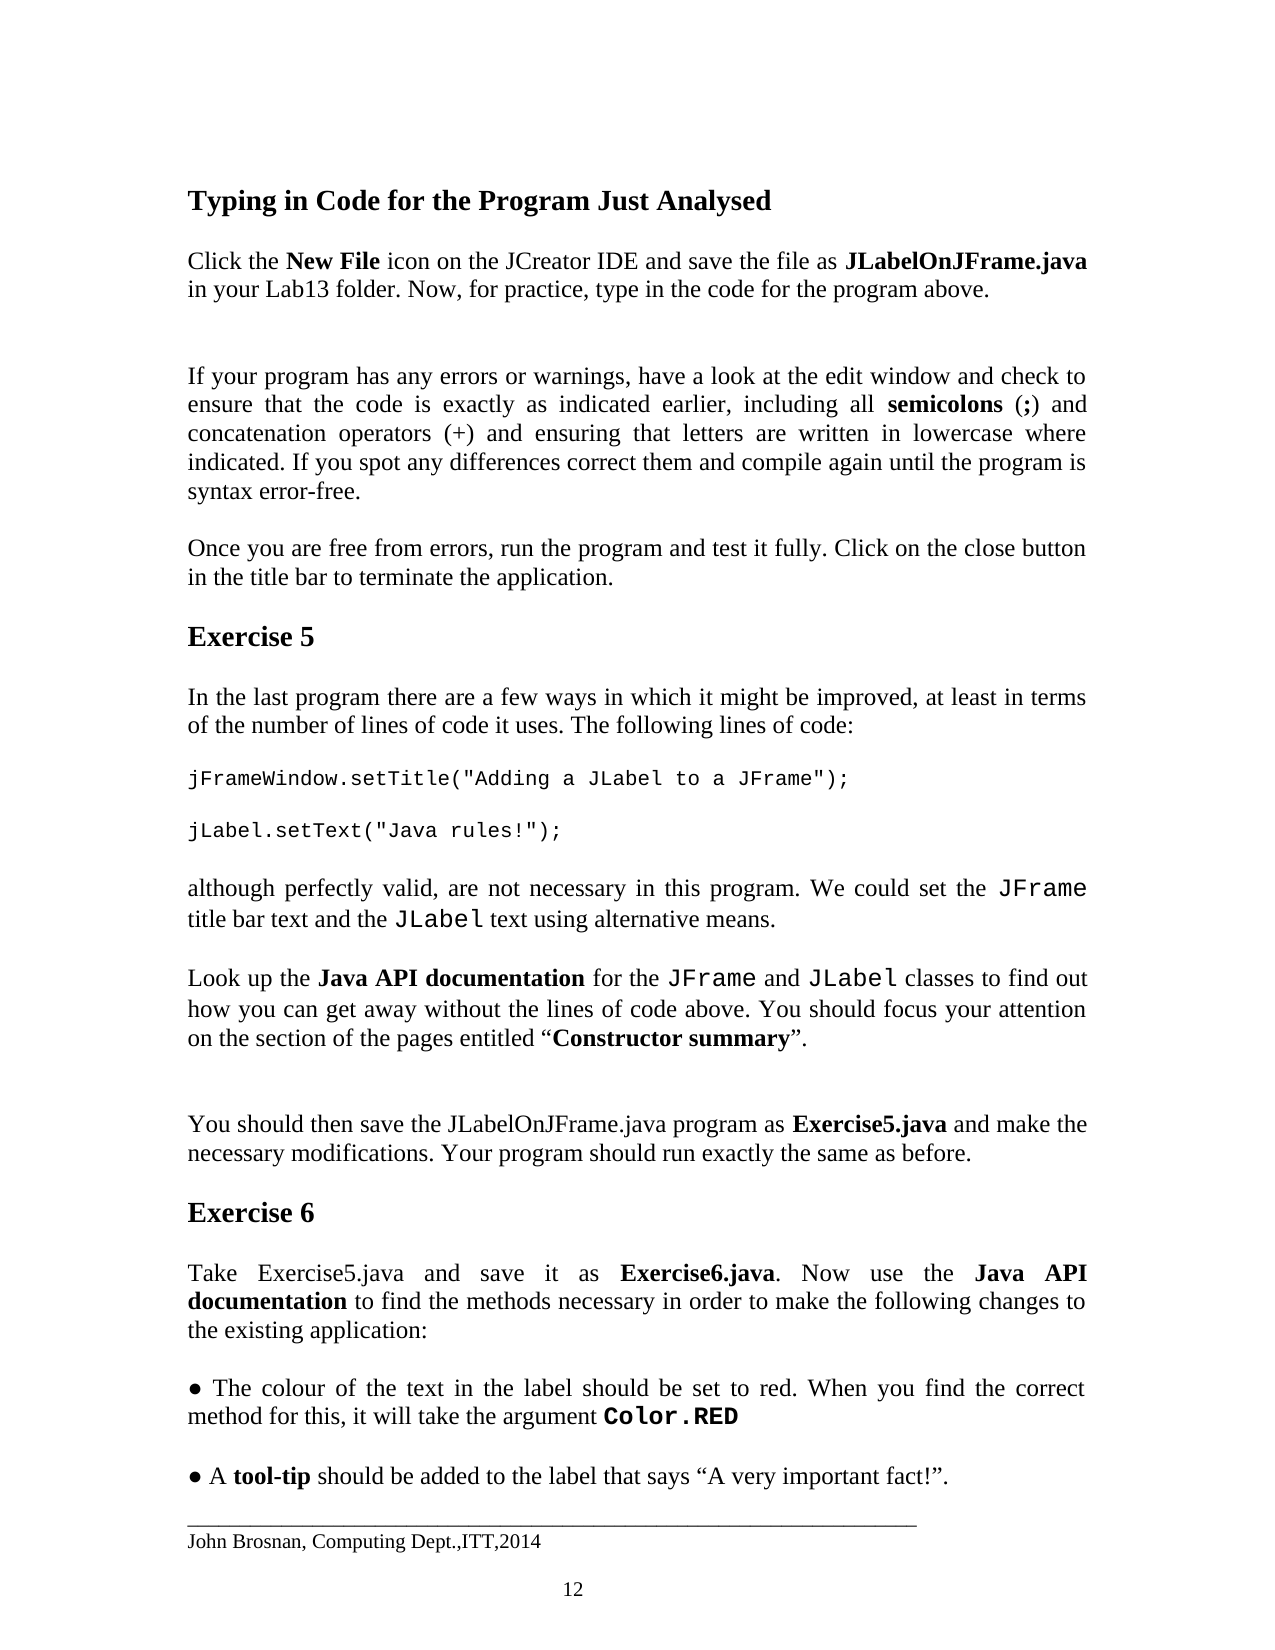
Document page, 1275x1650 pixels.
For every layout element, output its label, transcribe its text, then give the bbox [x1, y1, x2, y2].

text In the last program there are a few ways in which it might be improved, at least in terms of the number of lines of code it uses. The following lines of code: [187, 682, 1087, 739]
text Exercise 6 [187, 1195, 1087, 1229]
text although perfectly valid, are not necessary in this program. We could set the JFrame title bar text and the JLabel text using alternative means. [187, 873, 1087, 934]
text jLabel.setText("Java rules!"); [187, 821, 1087, 844]
text ● A tool-tip should be added to the label that says “A very important fact!”. [187, 1461, 1087, 1490]
text jFrameWindow.setTitle("Adding a JLabel to a JFrame"); [187, 768, 1087, 792]
text Look up the Java API documentation for the JFrame and JLabel classes to find out how you can get away without the lines of code above. You should focus your attention on the section of the pages entitled “Constructor summary”. [187, 963, 1087, 1052]
text Exercise 5 [187, 619, 1087, 653]
text ● The colour of the text in the label should be set to red. When you find the correct method for this, it will take the argument Color.RED [187, 1373, 1087, 1432]
text Once you are free from errors, run the program and test it fully. Click on the close button in the title bar to terminate the application. [187, 533, 1087, 591]
text Take Exercise5.java and save it as Exercise6.java. Now use the Java API documentation to find the methods necessary in order to make the following changes to the existing application: [187, 1258, 1087, 1344]
text If your program has any errors or warnings, have a look at the edit window and check to ensure that the code is exactly as indicated earlier, including all semicolons (;) and concatenation operators (+) and ensuring that letters are written in lowercase where indicated. If you spot any differences correct them and compile again until the program is syntax error-free. [187, 361, 1087, 504]
text Typing in Code for the Program Just Analysed [187, 183, 1087, 217]
text You should then save the JLabelOnJFrame.java program as Exercise5.java and make the necessary modifications. Your program should run exactly the same as before. [187, 1109, 1087, 1167]
text Click the New File icon on the JCreator IDE and save the file as JLabelOnJFrame.java in your Lab13 folder. Now, for practice, type in the code for the program above. [187, 246, 1087, 303]
